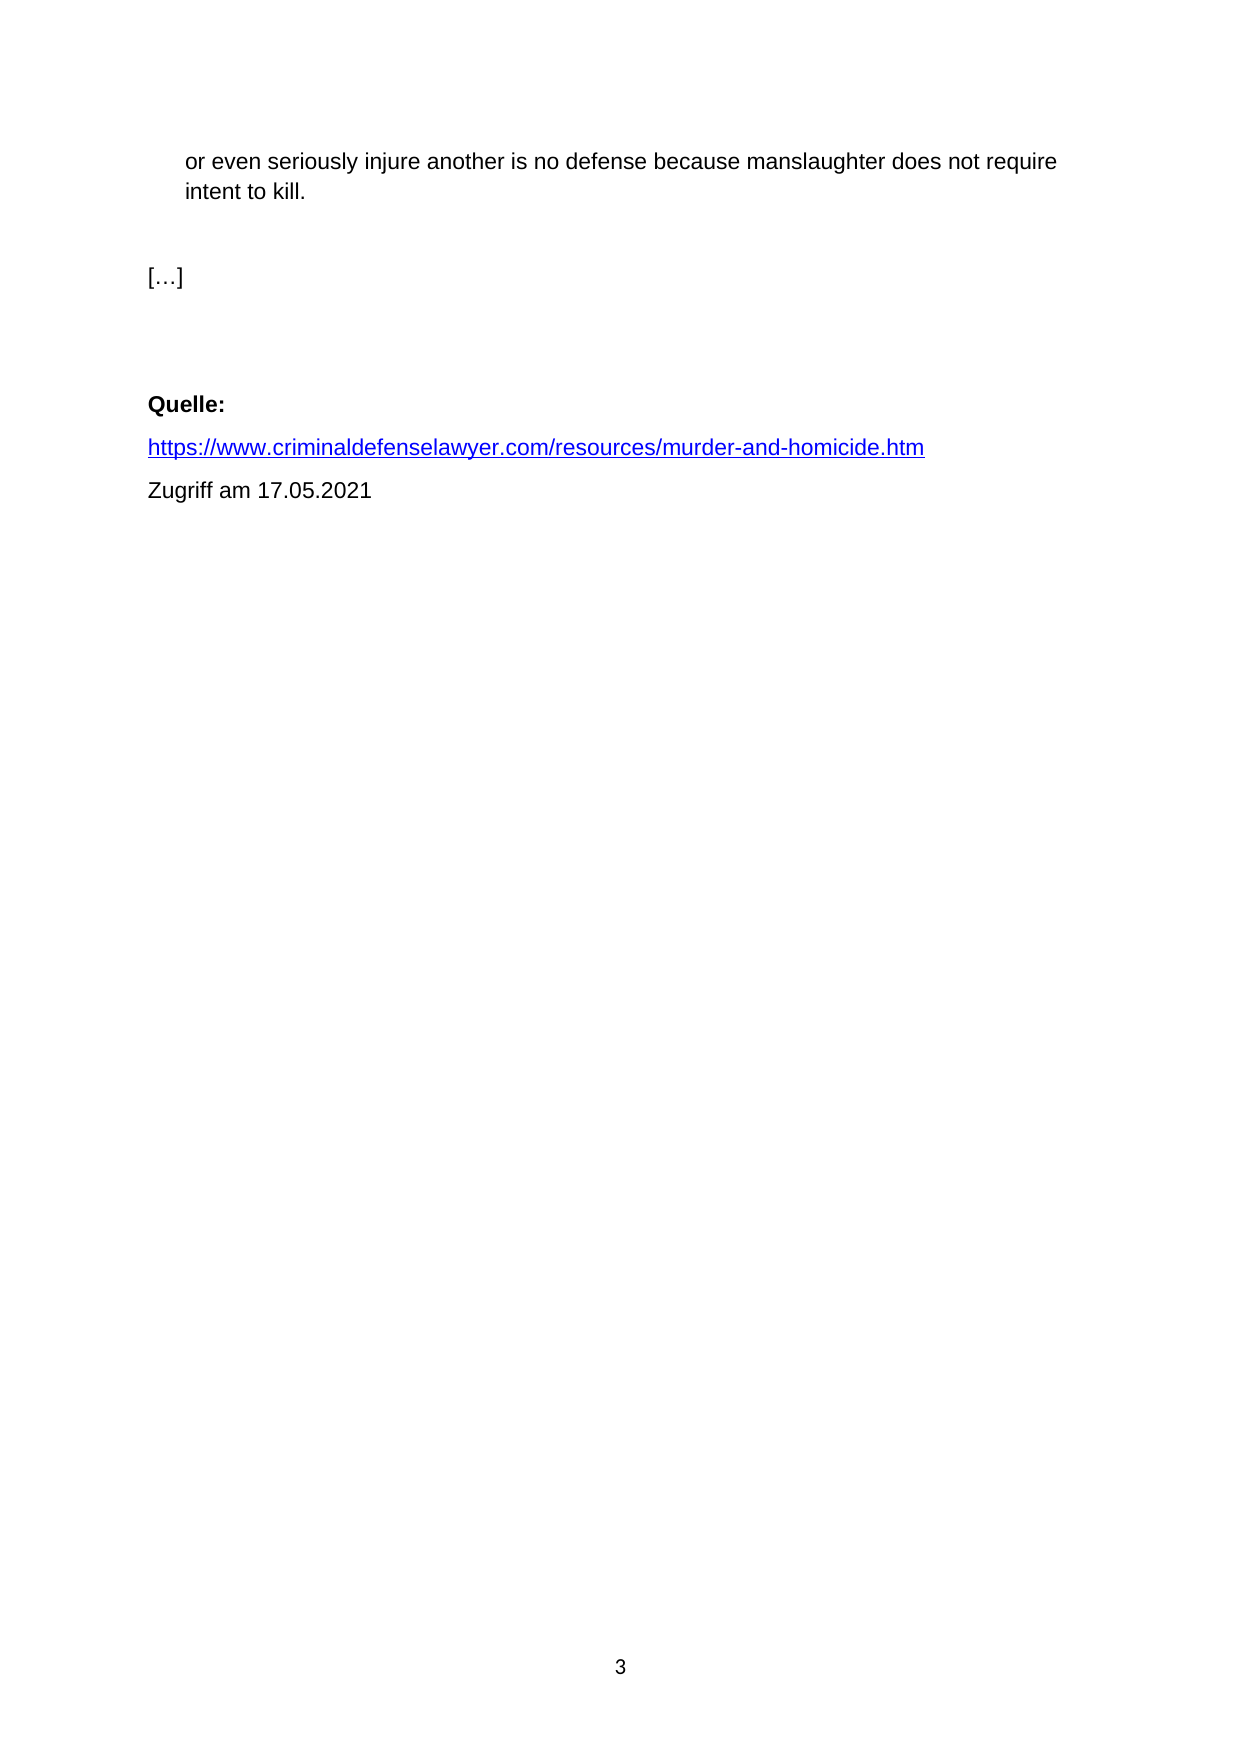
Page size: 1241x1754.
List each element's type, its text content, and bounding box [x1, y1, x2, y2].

text Quelle: [148, 391, 1093, 418]
text […] [148, 263, 1093, 289]
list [148, 148, 1093, 204]
text https://www.criminaldefenselawyer.com/resources/murder-and-homicide.htm [148, 434, 1093, 460]
text Zugriff am 17.05.2021 [148, 477, 1093, 503]
